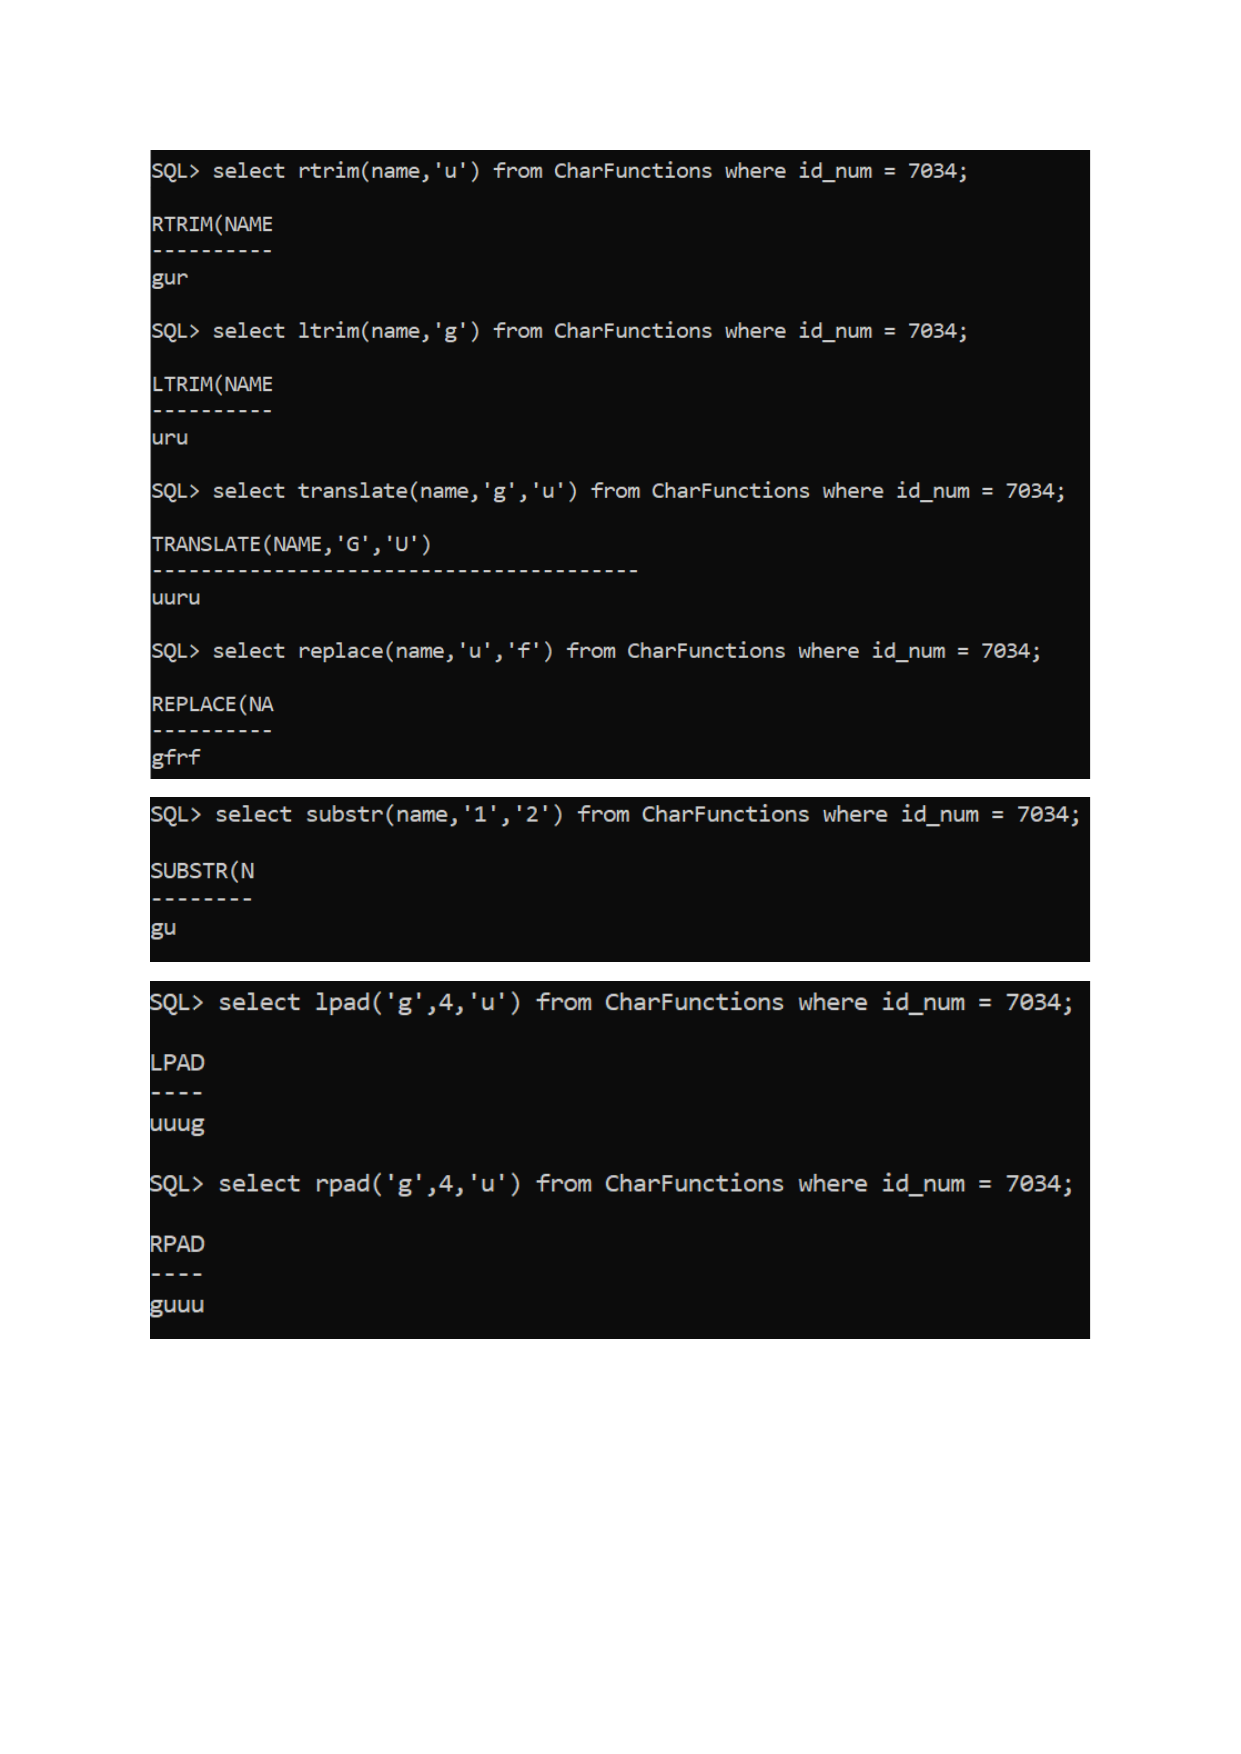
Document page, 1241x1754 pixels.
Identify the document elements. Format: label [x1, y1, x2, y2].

picture [150, 981, 1091, 1339]
picture [150, 150, 1091, 779]
picture [150, 797, 1091, 962]
